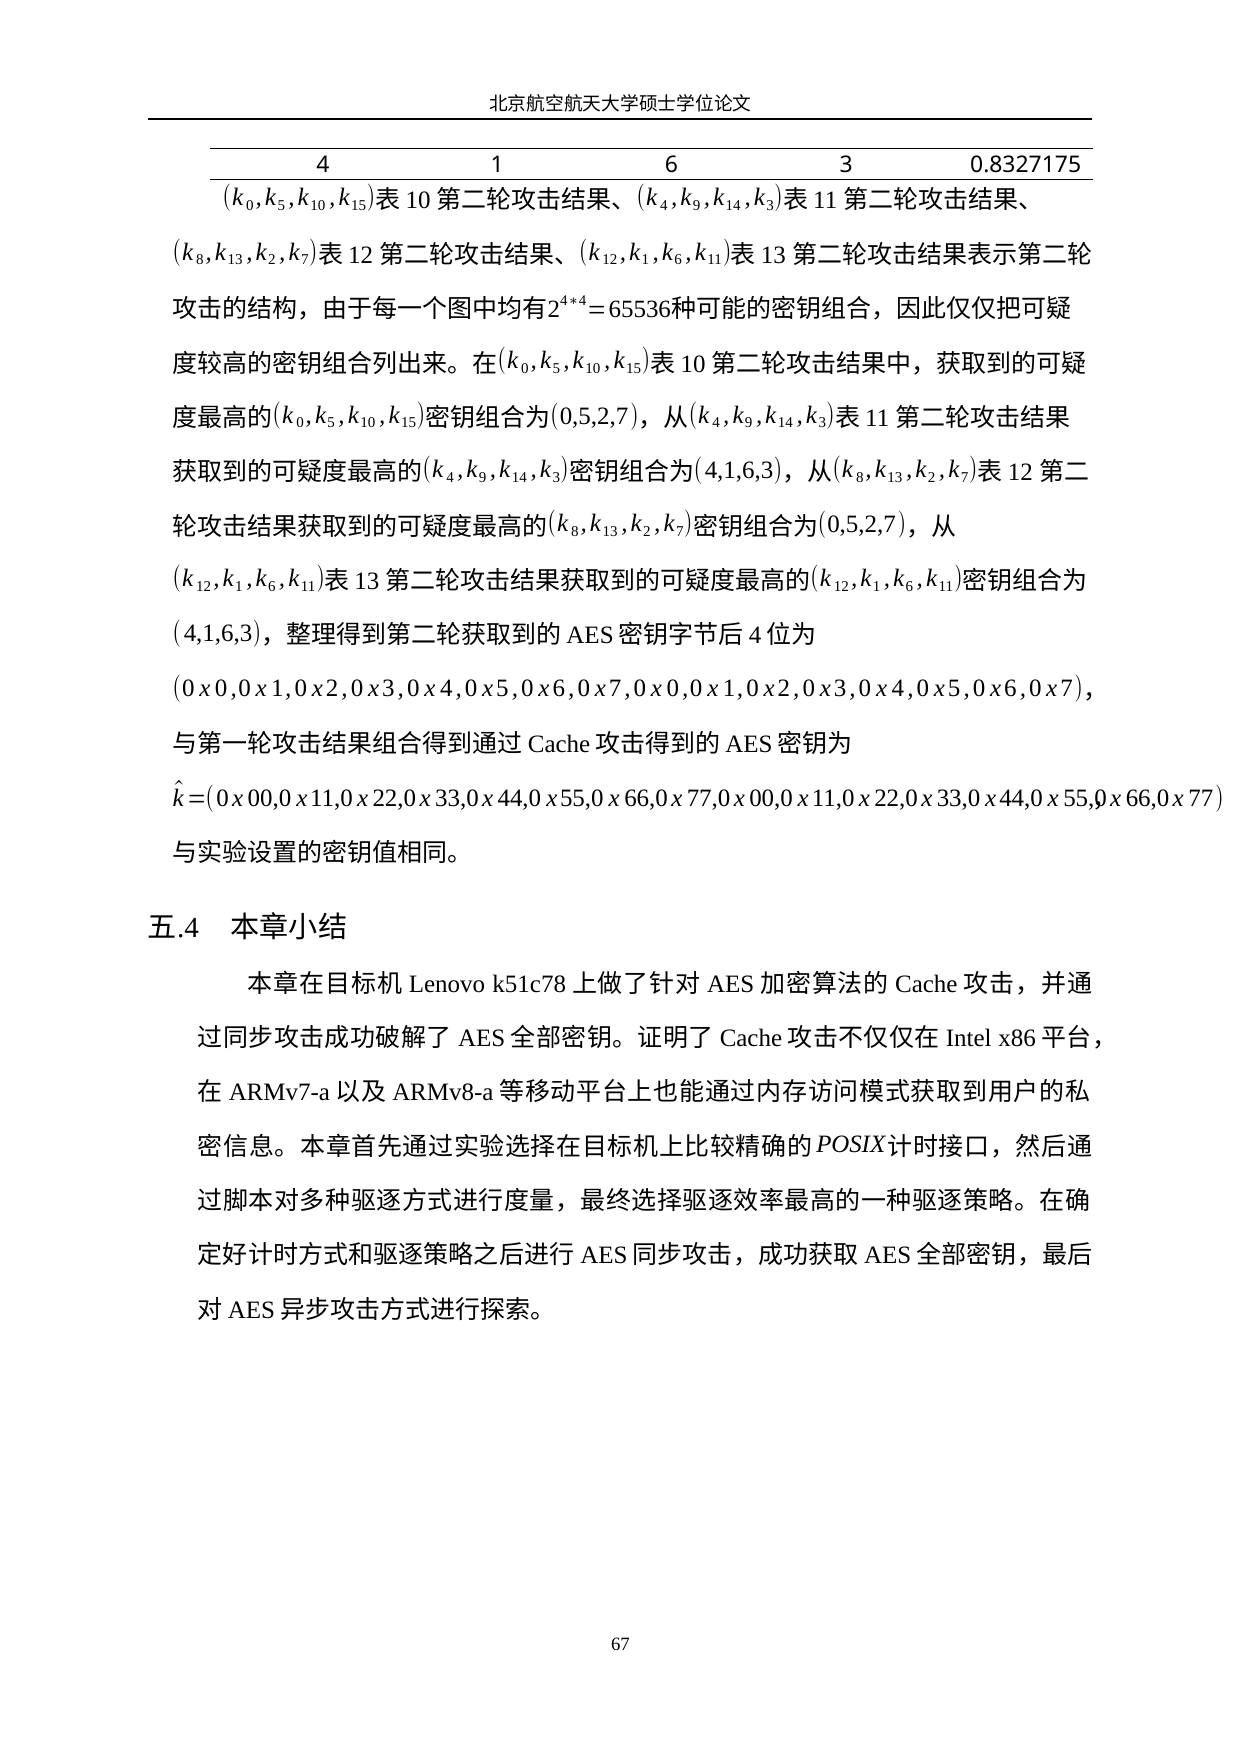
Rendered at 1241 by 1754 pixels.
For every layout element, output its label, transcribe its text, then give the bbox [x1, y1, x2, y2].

text 表10 第二轮攻击结果、表11 第二轮攻击结果、表12 第二轮攻击结果、表13 第二轮攻击结果表示第二轮攻击的结构，由于每一个图中均有种可能的密钥组合，因此仅仅把可疑度较高的密钥组合列出来。在表10 第二轮攻击结果中，获取到的可疑度最高的密钥组合为，从表11 第二轮攻击结果获取到的可疑度最高的密钥组合为，从表12 第二轮攻击结果获取到的可疑度最高的密钥组合为，从表13 第二轮攻击结果获取到的可疑度最高的密钥组合为，整理得到第二轮获取到的AES密钥字节后4位为，与第一轮攻击结果组合得到通过Cache攻击得到的AES密钥为，与实验设置的密钥值相同。 [173, 180, 1092, 869]
table_cell 0.8327175 [909, 149, 1092, 179]
text 本章在目标机Lenovo k51c78上做了针对AES加密算法的Cache攻击，并通过同步攻击成功破解了AES全部密钥。证明了Cache攻击不仅仅在Intel x86平台，在ARMv7-a以及ARMv8-a等移动平台上也能通过内存访问模式获取到用户的私密信息。本章首先通过实验选择在目标机上比较精确的计时接口，然后通过脚本对多种驱逐方式进行度量，最终选择驱逐效率最高的一种驱逐策略。在确定好计时方式和驱逐策略之后进行AES同步攻击，成功获取AES全部密钥，最后对AES异步攻击方式进行探索。 [198, 963, 1092, 1326]
table_cell 6 [559, 149, 733, 179]
table_cell 3 [733, 149, 908, 179]
table_cell 4 [210, 149, 385, 179]
subtitle 本章小结 [148, 904, 1092, 946]
table_cell 1 [385, 149, 559, 179]
